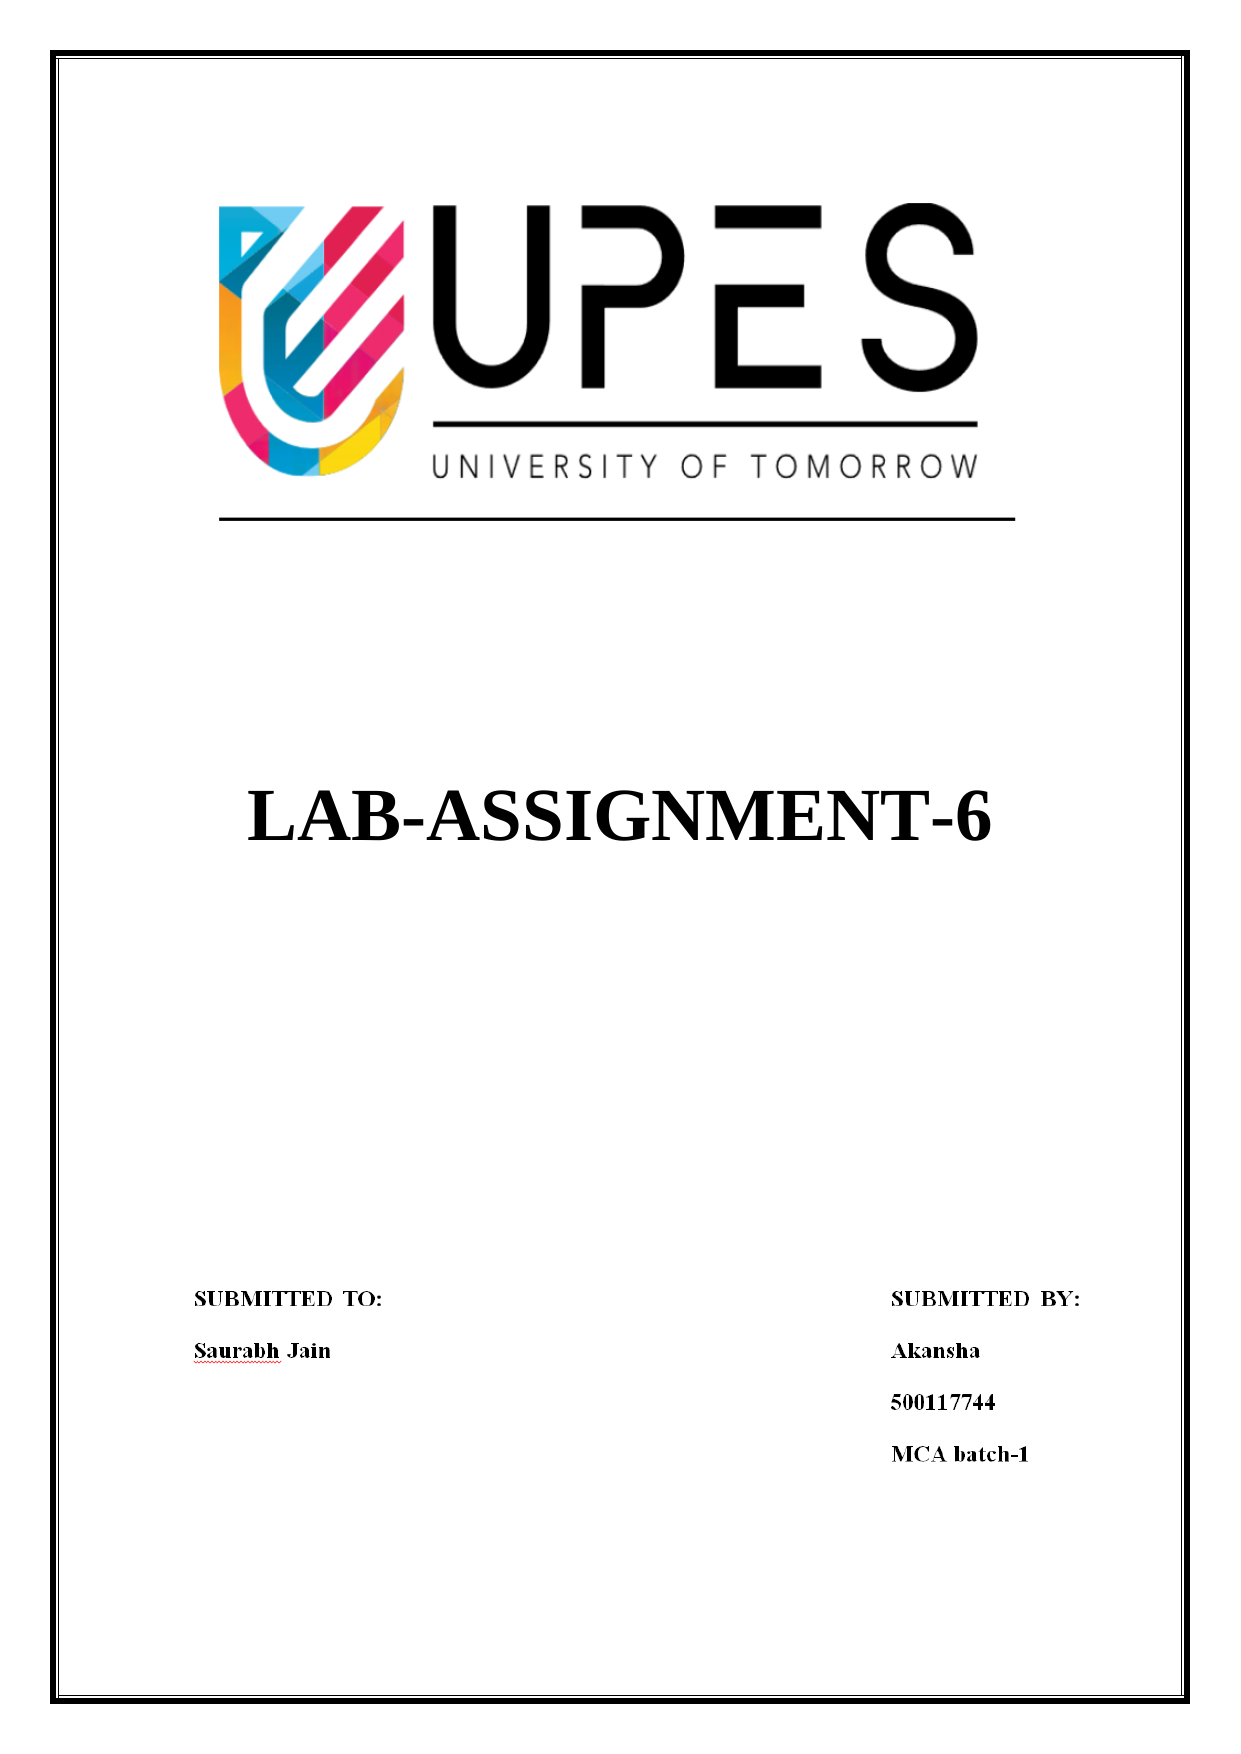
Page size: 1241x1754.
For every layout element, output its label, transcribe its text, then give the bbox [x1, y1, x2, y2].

text LAB-ASSIGNMENT-6 [150, 771, 1090, 857]
picture [150, 1257, 1141, 1578]
picture [170, 150, 1070, 593]
